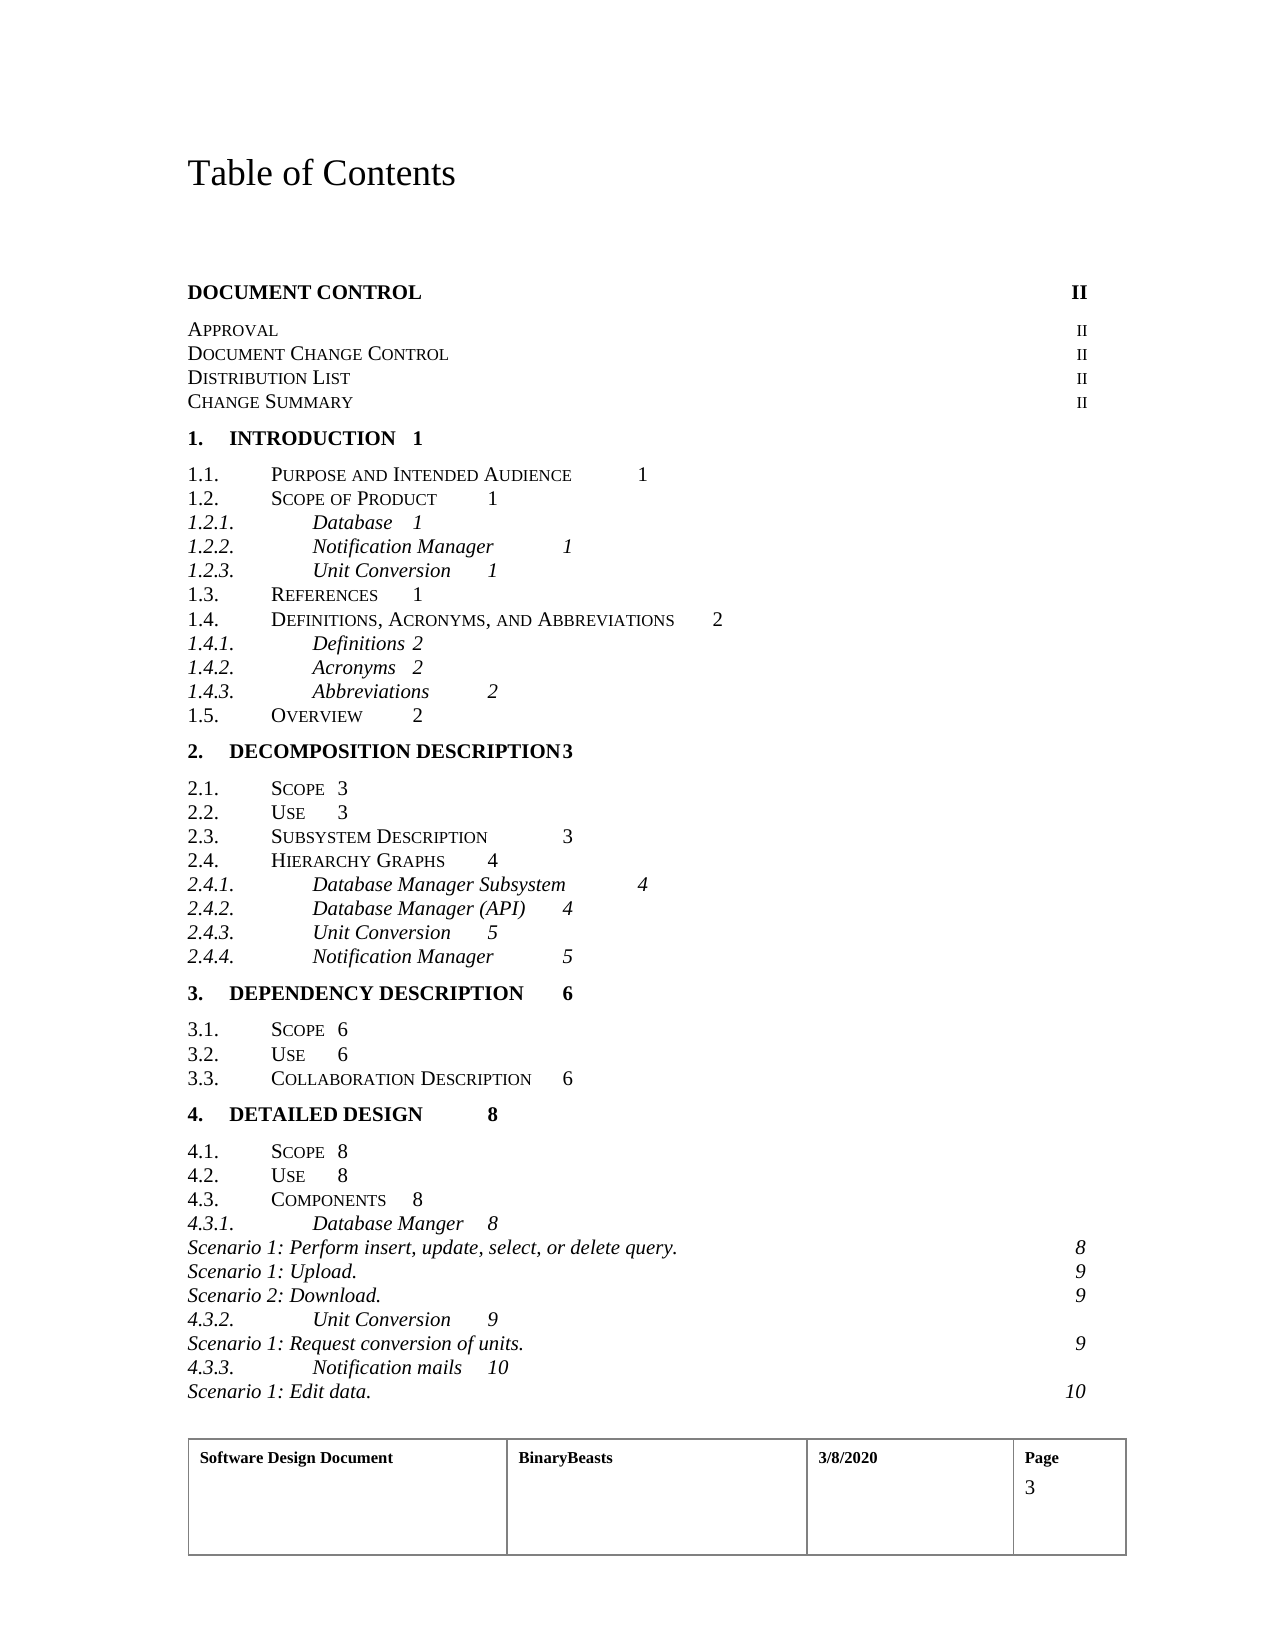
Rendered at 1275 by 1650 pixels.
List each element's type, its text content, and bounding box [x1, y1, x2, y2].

text Table of Contents [187, 150, 1125, 193]
